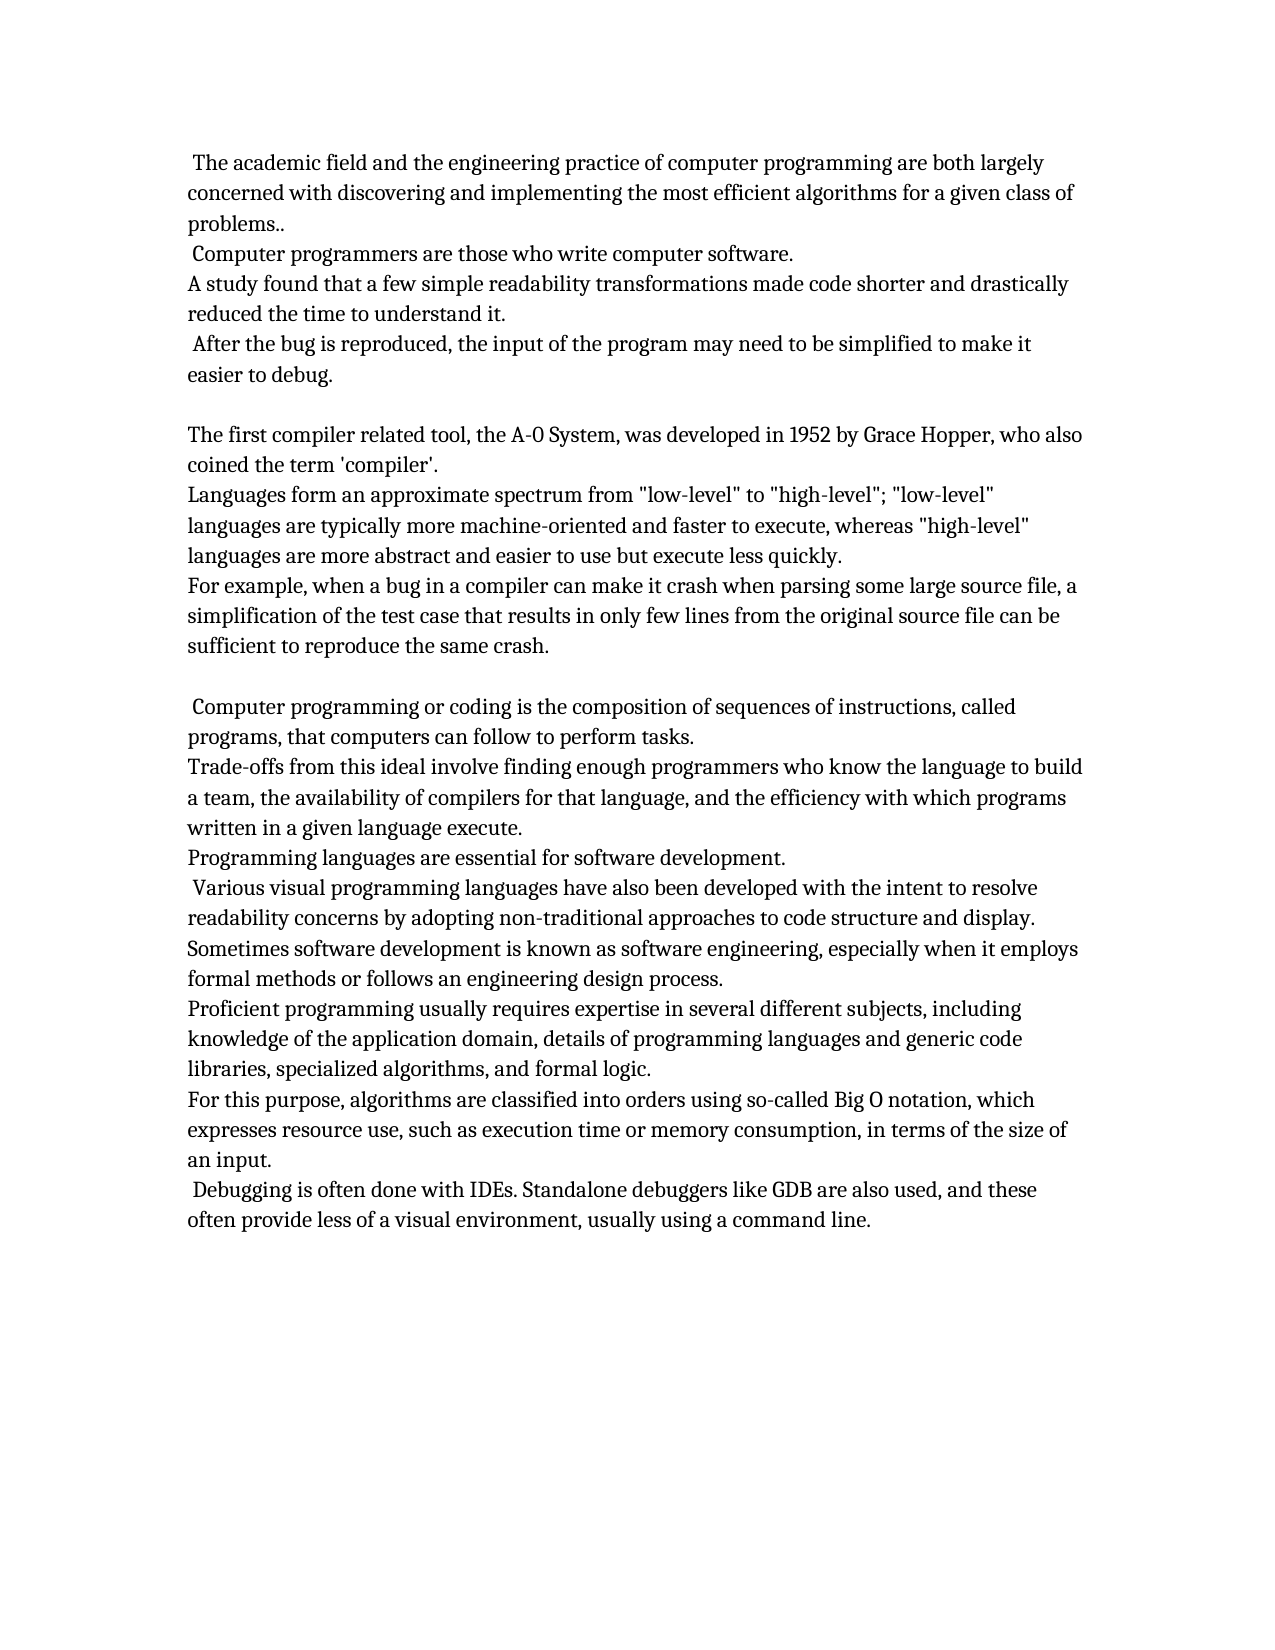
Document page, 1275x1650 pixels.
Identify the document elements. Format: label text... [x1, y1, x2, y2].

text The academic field and the engineering practice of computer programming are both largely concerned with discovering and implementing the most efficient algorithms for a given class of problems.. Computer programmers are those who write computer software. A study found that a few simple readability transformations made code shorter and drastically reduced the time to understand it. After the bug is reproduced, the input of the program may need to be simplified to make it easier to debug. The first compiler related tool, the A-0 System, was developed in 1952 by Grace Hopper, who also coined the term 'compiler'. Languages form an approximate spectrum from "low-level" to "high-level"; "low-level" languages are typically more machine-oriented and faster to execute, whereas "high-level" languages are more abstract and easier to use but execute less quickly. For example, when a bug in a compiler can make it crash when parsing some large source file, a simplification of the test case that results in only few lines from the original source file can be sufficient to reproduce the same crash. Computer programming or coding is the composition of sequences of instructions, called programs, that computers can follow to perform tasks. Trade-offs from this ideal involve finding enough programmers who know the language to build a team, the availability of compilers for that language, and the efficiency with which programs written in a given language execute. Programming languages are essential for software development. Various visual programming languages have also been developed with the intent to resolve readability concerns by adopting non-traditional approaches to code structure and display. Sometimes software development is known as software engineering, especially when it employs formal methods or follows an engineering design process. Proficient programming usually requires expertise in several different subjects, including knowledge of the application domain, details of programming languages and generic code libraries, specialized algorithms, and formal logic. For this purpose, algorithms are classified into orders using so-called Big O notation, which expresses resource use, such as execution time or memory consumption, in terms of the size of an input. Debugging is often done with IDEs. Standalone debuggers like GDB are also used, and these often provide less of a visual environment, usually using a command line. [187, 150, 1087, 1234]
